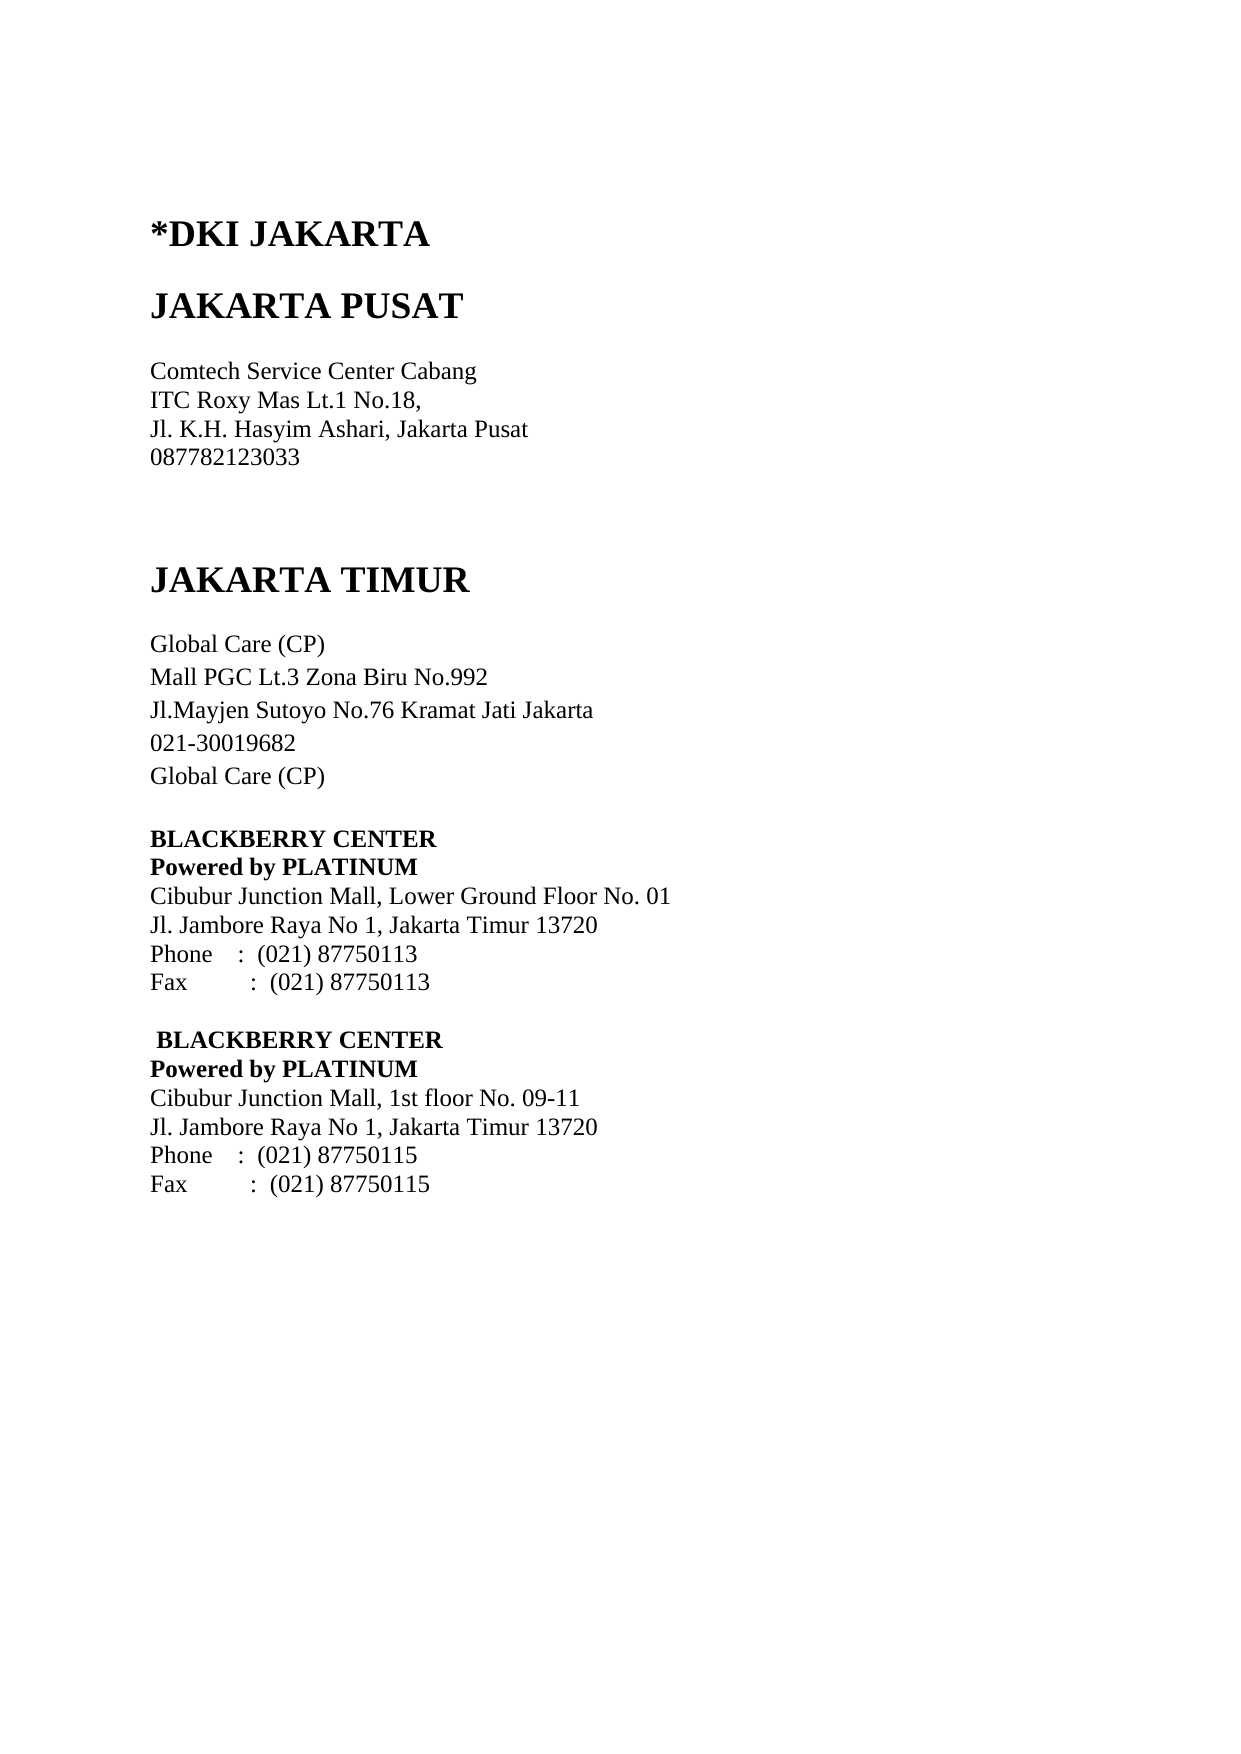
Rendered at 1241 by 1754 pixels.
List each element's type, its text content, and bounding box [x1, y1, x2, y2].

text JAKARTA PUSAT [150, 284, 1090, 327]
text JAKARTA TIMUR [150, 557, 1090, 600]
text *DKI JAKARTA [150, 212, 1090, 255]
text BLACKBERRY CENTER Powered by PLATINUM Cibubur Junction Mall, Lower Ground Floor No. 01 Jl. Jambore Raya No 1, Jakarta Timur 13720 Phone : (021) 87750113 Fax : (021) 87750113 [150, 824, 1090, 996]
text Comtech Service Center Cabang ITC Roxy Mas Lt.1 No.18, Jl. K.H. Hasyim Ashari, Jakarta Pusat 087782123033 [150, 356, 1090, 528]
text BLACKBERRY CENTER Powered by PLATINUM Cibubur Junction Mall, 1st floor No. 09-11 Jl. Jambore Raya No 1, Jakarta Timur 13720 Phone : (021) 87750115 Fax : (021) 87750115 [150, 1025, 1090, 1198]
text Global Care (CP) Mall PGC Lt.3 Zona Biru No.992 Jl.Mayjen Sutoyo No.76 Kramat Jati Jakarta 021-30019682 Global Care (CP) [150, 629, 1090, 790]
